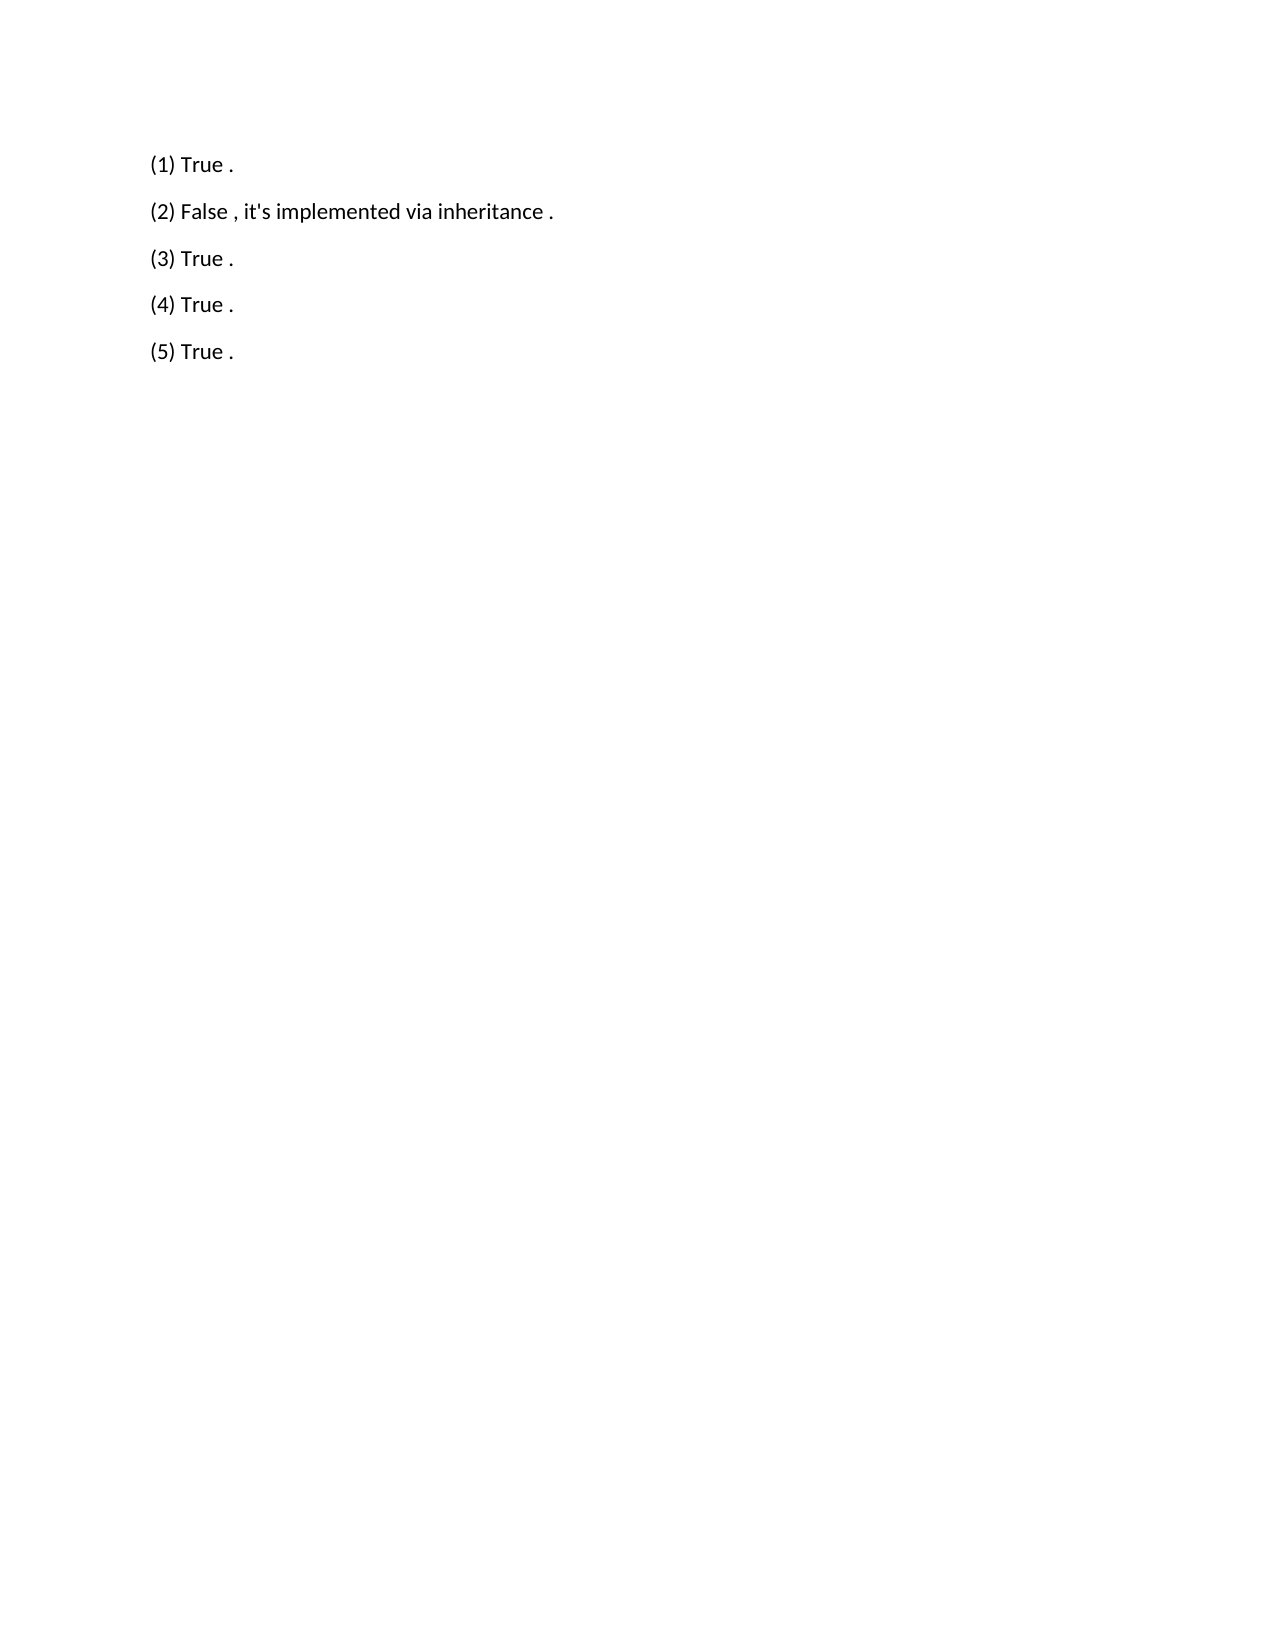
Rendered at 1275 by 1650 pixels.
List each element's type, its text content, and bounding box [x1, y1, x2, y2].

text (4) True . [150, 291, 1125, 319]
text (1) True . [150, 150, 1125, 178]
text (2) False , it's implemented via inheritance . [150, 197, 1125, 225]
text (5) True . [150, 337, 1125, 366]
text (3) True . [150, 244, 1125, 272]
